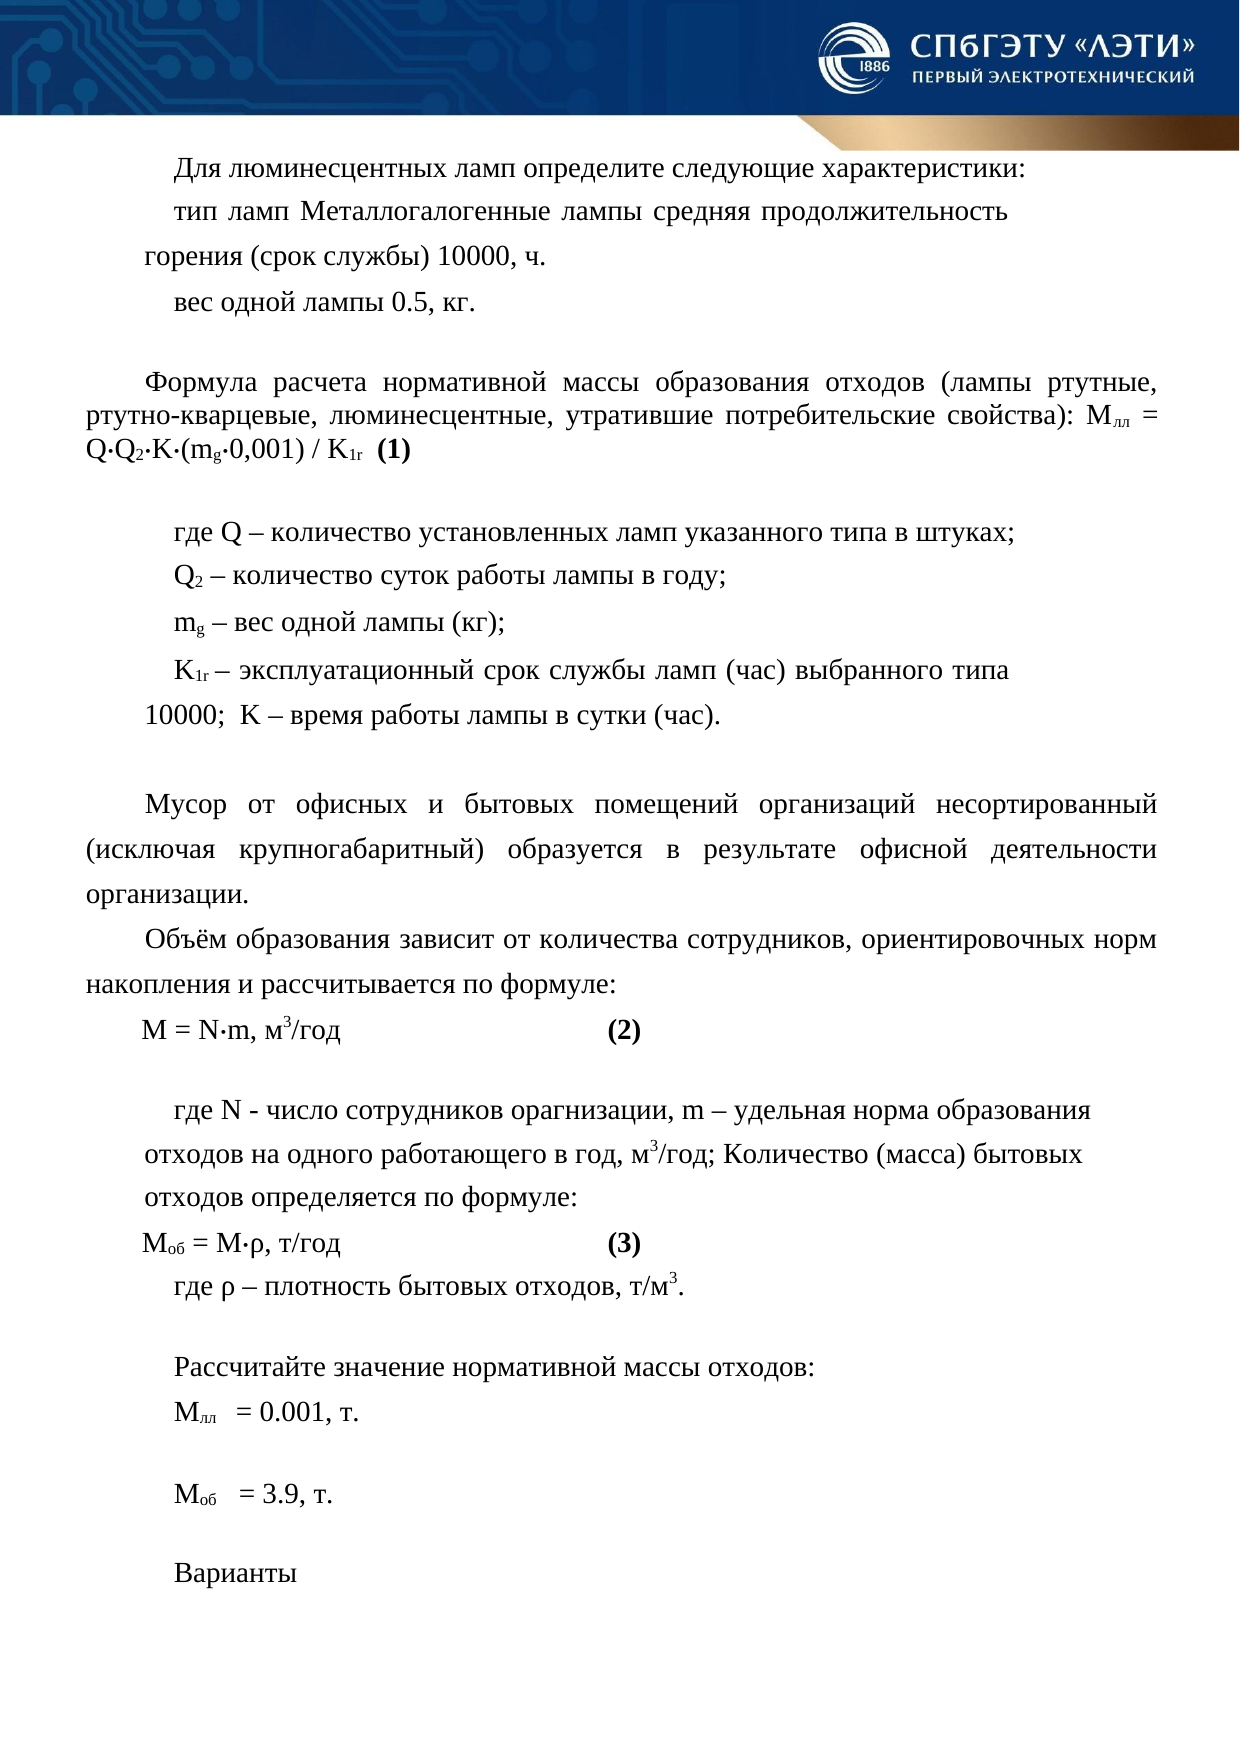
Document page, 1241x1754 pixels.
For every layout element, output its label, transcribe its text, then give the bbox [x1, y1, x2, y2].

text Моб = 3.9, т. [144, 1476, 1158, 1509]
text тип ламп Металлогалогенные лампы средняя продолжительность горения (срок службы) 10000, ч. [144, 193, 1008, 272]
text где Q – количество установленных ламп указанного типа в штуках; [144, 514, 1158, 548]
text Моб = Мρ, т/год (3) [86, 1225, 1164, 1259]
text Млл = 0.001, т. [144, 1394, 1158, 1427]
picture [0, 0, 1240, 151]
text где N - число сотрудников орагнизации, m – удельная норма образования отходов на одного работающего в год, м3/год; Количество (масса) бытовых отходов определяется по формуле: [144, 1092, 1135, 1213]
text Мусор от офисных и бытовых помещений организаций несортированный (исключая крупногабаритный) образуется в результате офисной деятельности организации. [86, 786, 1158, 909]
text Объём образования зависит от количества сотрудников, ориентировочных норм накопления и рассчитывается по формуле: [86, 921, 1158, 1000]
text Варианты [144, 1555, 1158, 1589]
text Для люминесцентных ламп определите следующие характеристики: [144, 150, 1158, 184]
text Формула расчета нормативной массы образования отходов (лампы ртутные, ртутно-кварцевые, люминесцентные, утратившие потребительские свойства): Mлл = QQ2K(mg0,001) / K1r (1) [86, 364, 1158, 466]
text где ρ – плотность бытовых отходов, т/м3. [144, 1268, 1158, 1302]
text Q2 – количество суток работы лампы в году; [144, 557, 745, 591]
text Рассчитайте значение нормативной массы отходов: [144, 1349, 1158, 1383]
text M = Nm, м3/год (2) [86, 1012, 1164, 1047]
text mg – вес одной лампы (кг); [144, 604, 745, 638]
text вес одной лампы 0.5, кг. [144, 284, 1158, 317]
text K1r – эксплуатационный срок службы ламп (час) выбранного типа 10000; K – время работы лампы в сутки (час). [144, 652, 1010, 731]
